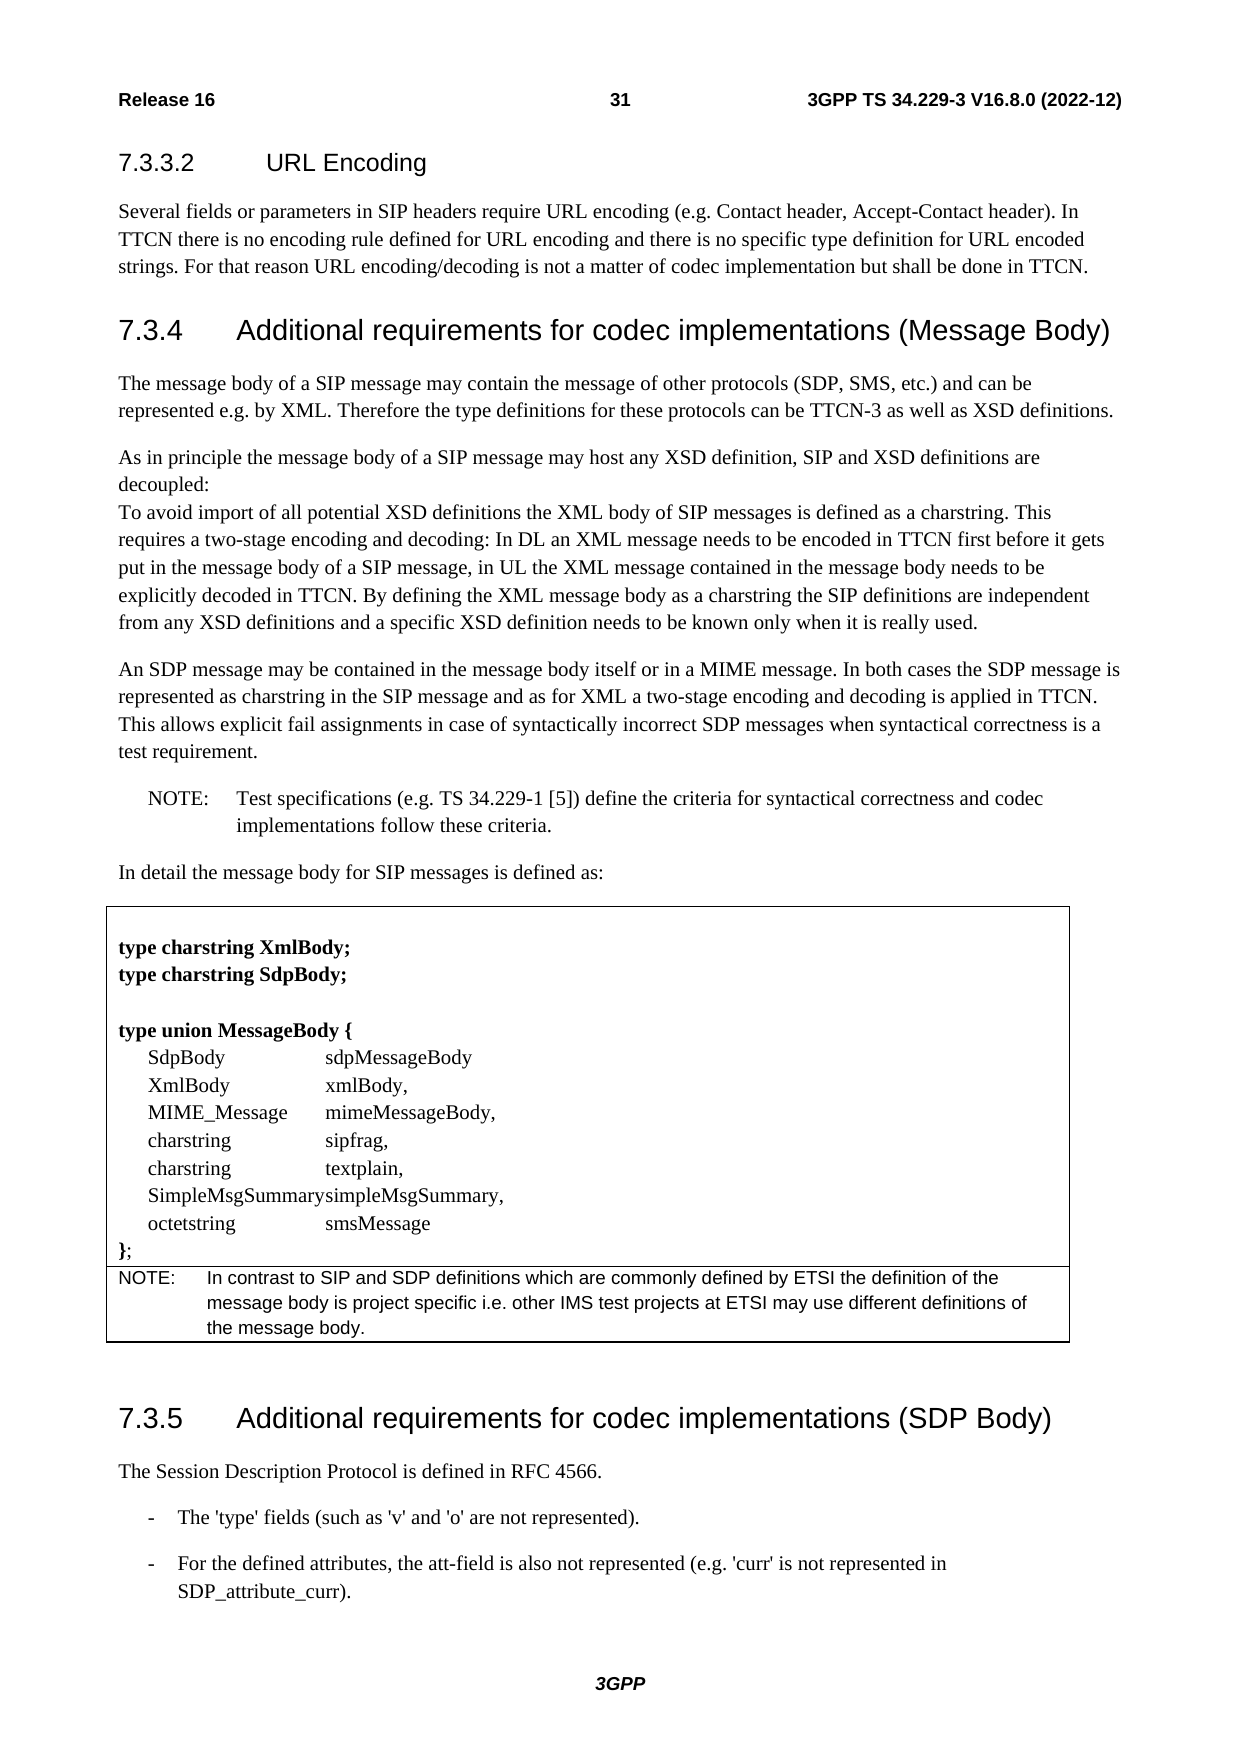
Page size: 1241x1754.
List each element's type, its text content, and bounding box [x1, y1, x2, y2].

text The Session Description Protocol is defined in RFC 4566. [118, 1458, 1122, 1483]
text As in principle the message body of a SIP message may host any XSD definition, SIP and XSD definitions are decoupled: To avoid import of all potential XSD definitions the XML body of SIP messages is defined as a charstring. This requires a two-stage encoding and decoding: In DL an XML message needs to be encoded in TTCN first before it gets put in the message body of a SIP message, in UL the XML message contained in the message body needs to be explicitly decoded in TTCN. By defining the XML message body as a charstring the SIP definitions are independent from any XSD definitions and a specific XSD definition needs to be known only when it is really used. [118, 444, 1122, 634]
subtitle 7.3.5 Additional requirements for codec implementations (SDP Body) [118, 1401, 1122, 1435]
text An SDP message may be contained in the message body itself or in a MIME message. In both cases the SDP message is represented as charstring in the SIP message and as for XML a two-stage encoding and decoding is applied in TTCN. This allows explicit fail assignments in case of syntactically incorrect SDP messages when syntactical correctness is a test requirement. [118, 657, 1122, 763]
text In detail the message body for SIP messages is defined as: [118, 860, 1122, 884]
subtitle 7.3.3.2 URL Encoding [118, 147, 1122, 176]
text - The 'type' fields (such as 'v' and 'o' are not represented). [148, 1505, 1122, 1529]
text Several fields or parameters in SIP headers require URL encoding (e.g. Contact header, Accept-Contact header). In TTCN there is no encoding rule defined for URL encoding and there is no specific type definition for URL encoded strings. For that reason URL encoding/decoding is not a matter of codec implementation but shall be done in TTCN. [118, 199, 1122, 278]
table_header type charstring XmlBody; type charstring SdpBody; type union MessageBody { SdpBody sdpMessageBody XmlBody xmlBody, MIME_Message mimeMessageBody, charstring sipfrag, charstring textplain, SimpleMsgSummary simpleMsgSummary, octetstring smsMessage }; [107, 907, 1069, 1266]
text - For the defined attributes, the att-field is also not represented (e.g. 'curr' is not represented in SDP_attribute_curr). [148, 1551, 1122, 1603]
text The message body of a SIP message may contain the message of other protocols (SDP, SMS, etc.) and can be represented e.g. by XML. Therefore the type definitions for these protocols can be TTCN-3 as well as XSD definitions. [118, 371, 1122, 422]
table_cell NOTE: In contrast to SIP and SDP definitions which are commonly defined by ETSI the definition of the message body is project specific i.e. other IMS test projects at ETSI may use different definitions of the message body. [107, 1267, 1069, 1341]
subtitle 7.3.4 Additional requirements for codec implementations (Message Body) [118, 313, 1122, 347]
text NOTE: Test specifications (e.g. TS 34.229-1 [5]) define the criteria for syntactical correctness and codec implementations follow these criteria. [148, 786, 1122, 837]
